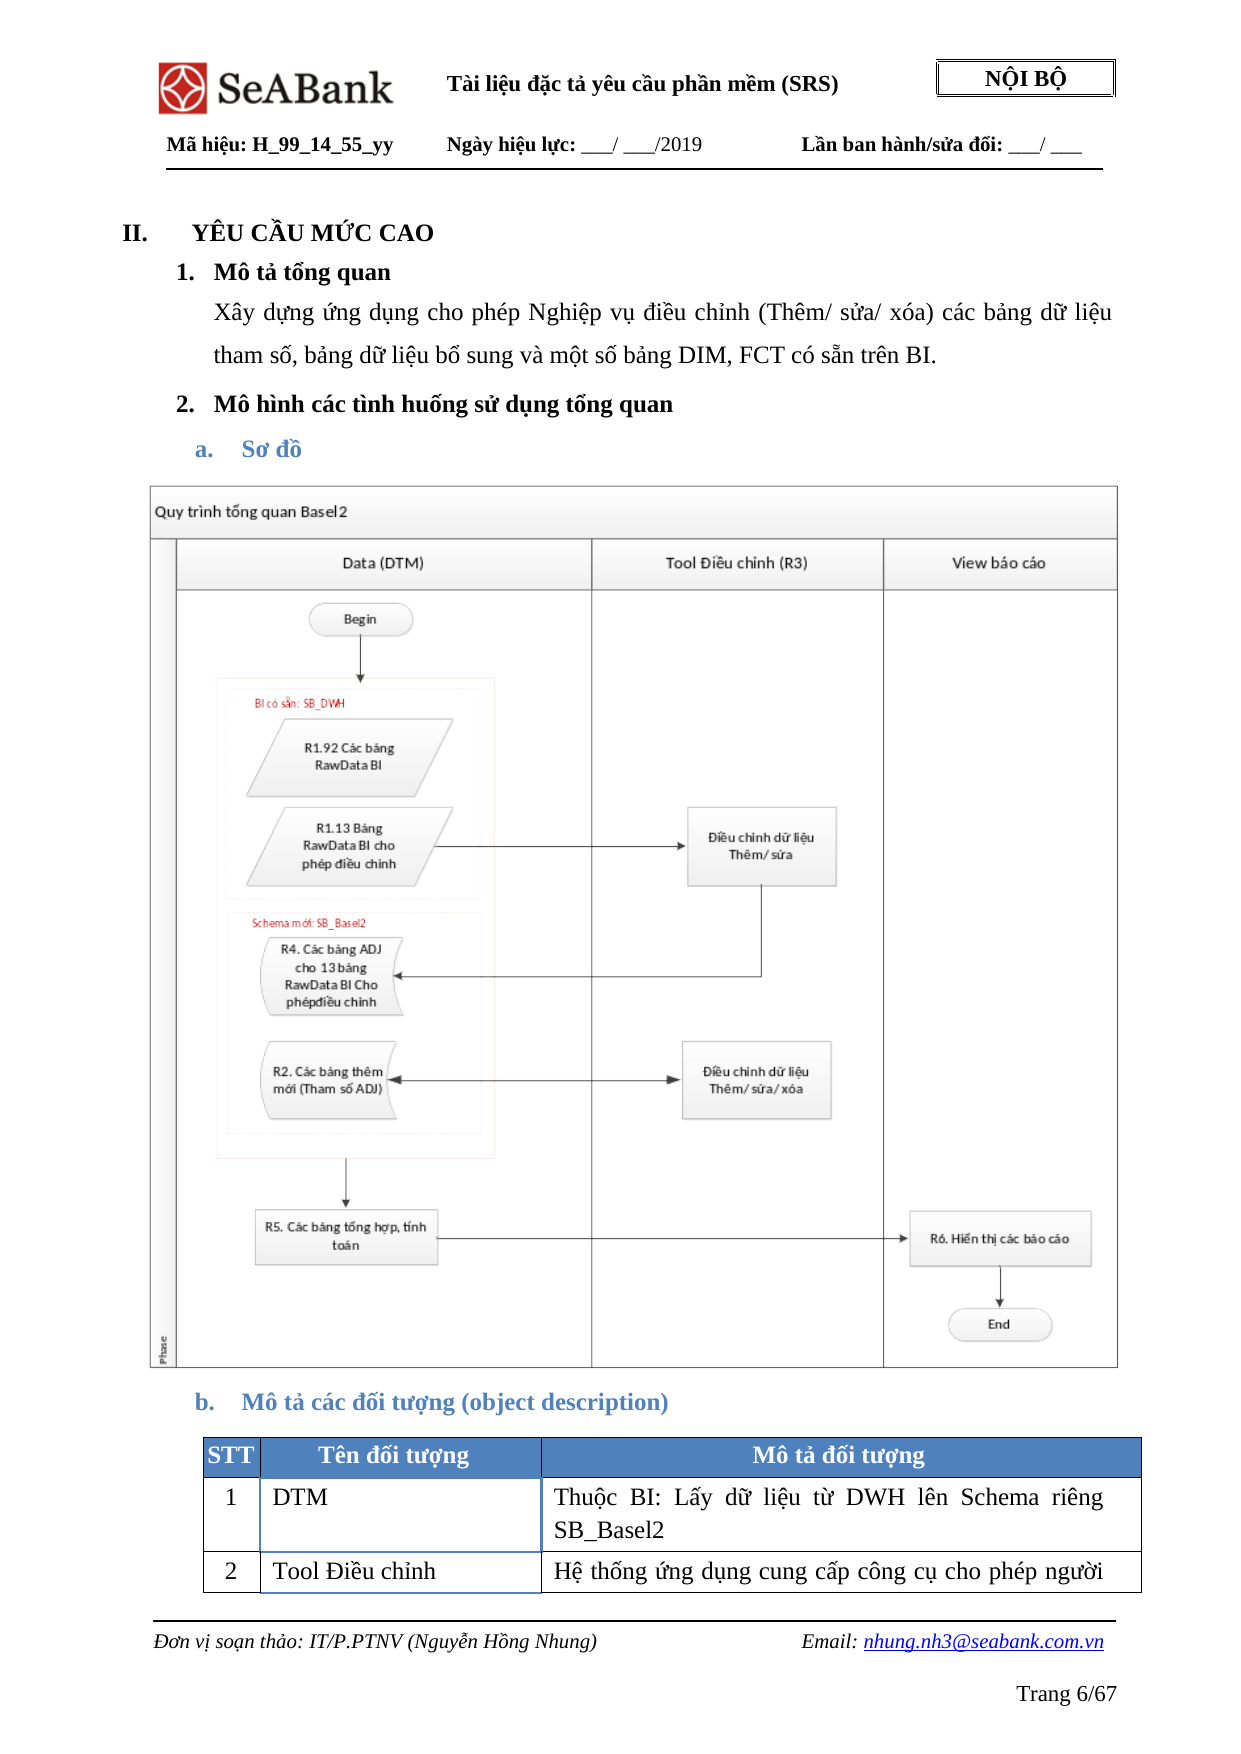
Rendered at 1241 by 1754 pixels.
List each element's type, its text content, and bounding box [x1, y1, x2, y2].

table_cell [542, 1552, 1141, 1592]
list Mô hình các tình huống sử dụng tổng quan [185, 389, 1118, 418]
table_header STT [204, 1438, 260, 1477]
list YÊU CẦU MỨC CAO [148, 218, 1118, 247]
text Xây dựng ứng dụng cho phép Nghiệp vụ điều chỉnh (Thêm/ sửa/ xóa) các bảng dữ liệu tham số, bảng dữ liệu bổ sung và một số bảng DIM, FCT có sẵn trên BI. [213, 297, 1113, 368]
table_header Mô tả đối tượng [542, 1438, 1141, 1477]
table_cell DTM [261, 1479, 540, 1551]
table_cell 1 [204, 1478, 259, 1551]
table_cell Tool Điều chỉnh [261, 1553, 541, 1592]
table_cell Thuộc BI: Lấy dữ liệu từ DWH lên Schema riêng SB_Basel2 [543, 1478, 1141, 1551]
subtitle Mô tả các đối tượng (object description) [194, 1387, 1122, 1416]
list Mô tả tổng quan [185, 257, 1118, 286]
table_cell 2 [204, 1552, 260, 1592]
picture [158, 62, 395, 115]
table_header Tên đối tượng [261, 1438, 541, 1477]
subtitle Sơ đồ [194, 434, 1122, 463]
